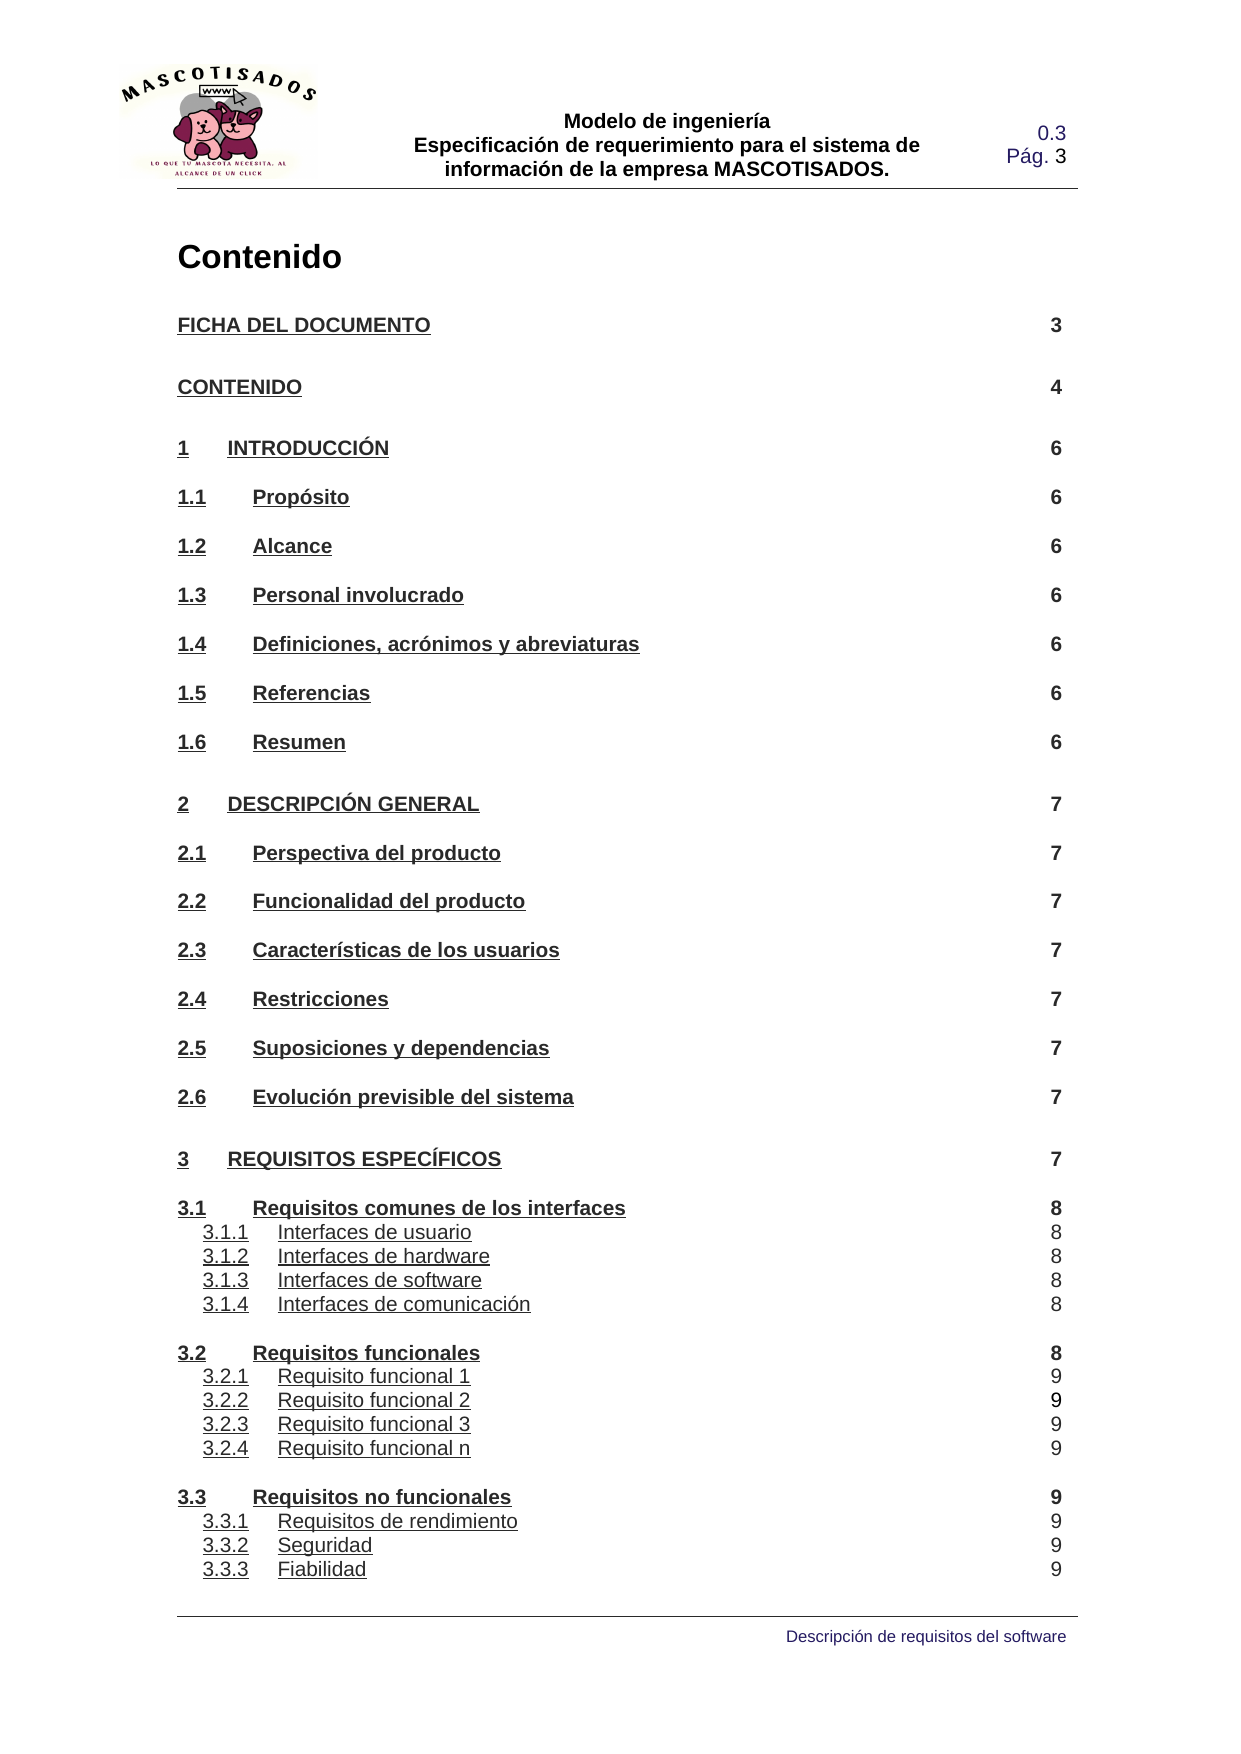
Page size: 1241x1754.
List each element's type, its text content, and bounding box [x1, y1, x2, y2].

picture [119, 64, 318, 179]
text Contenido [177, 237, 1063, 276]
